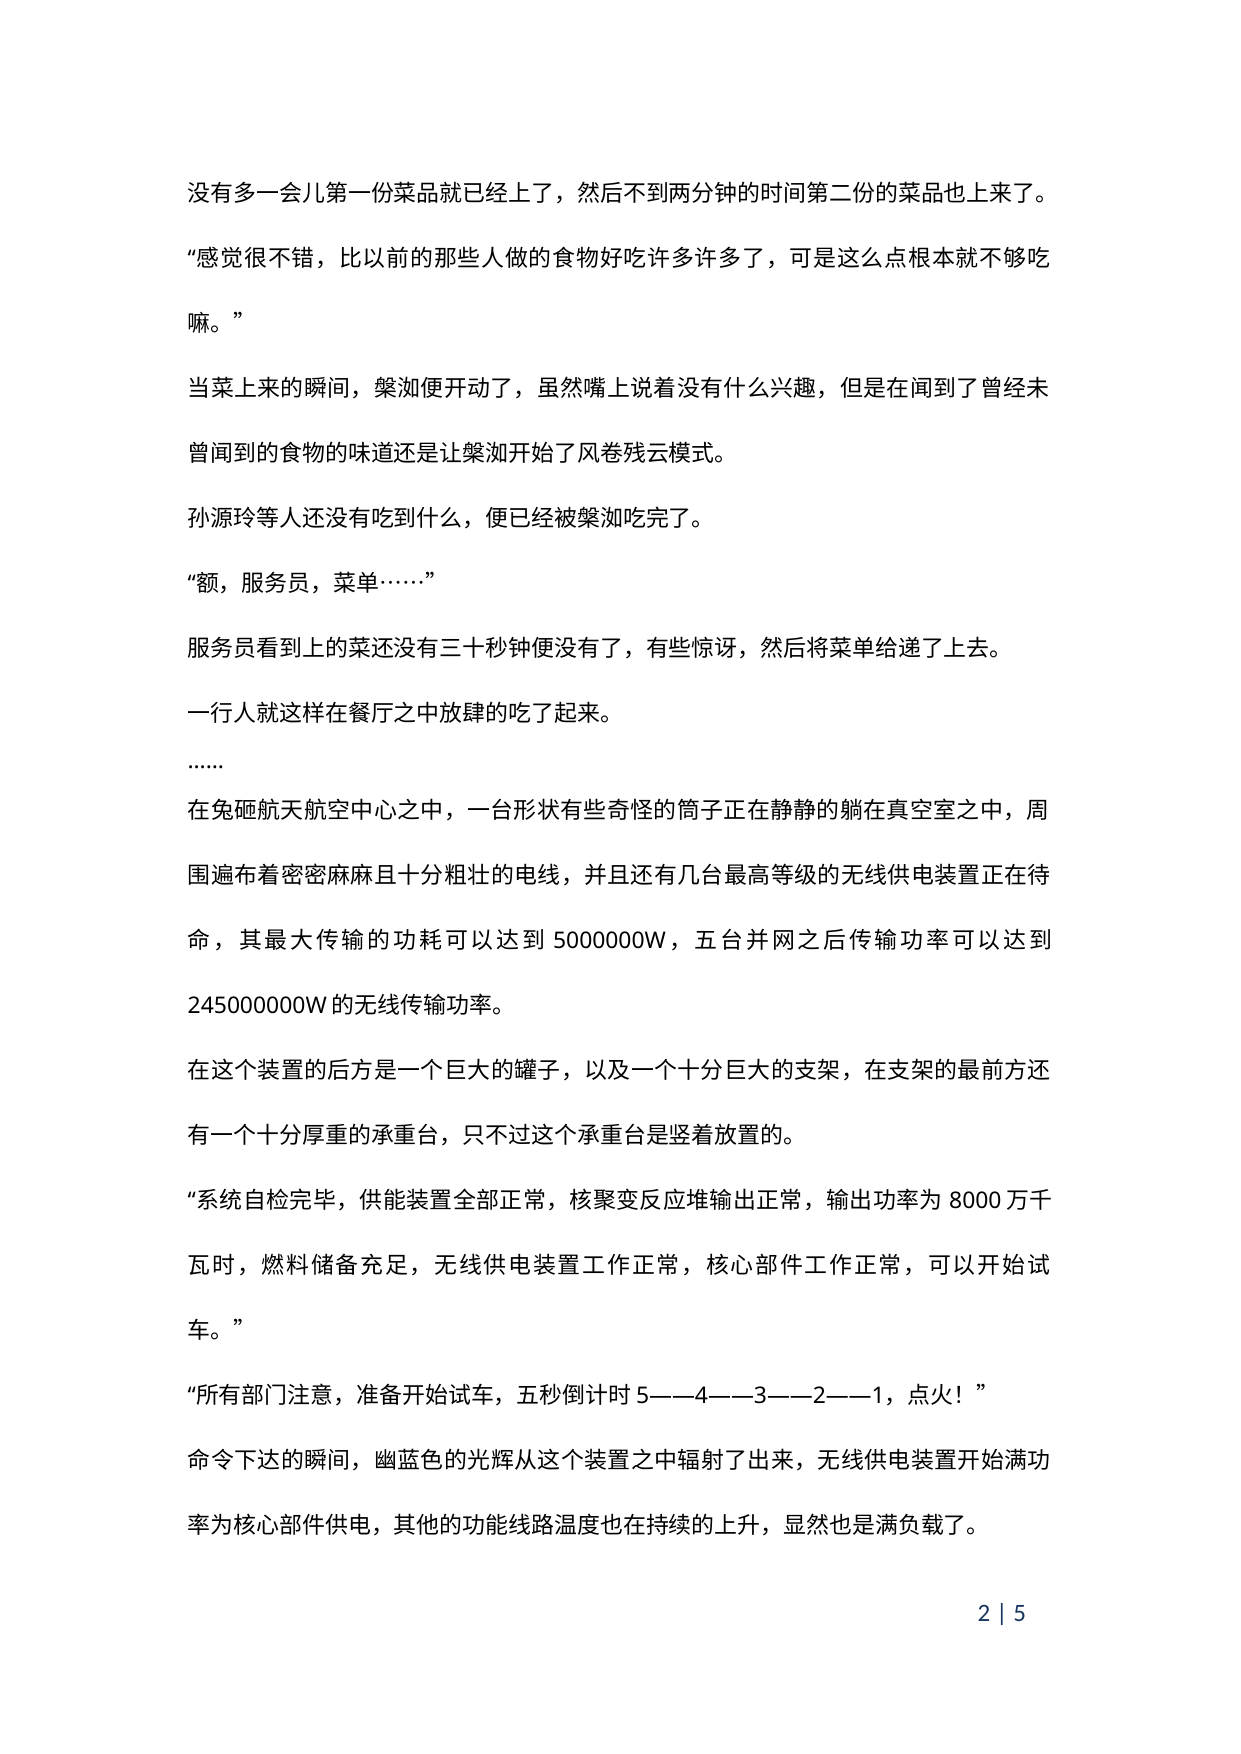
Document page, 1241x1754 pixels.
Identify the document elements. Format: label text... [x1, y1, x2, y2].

text 一行人就这样在餐厅之中放肆的吃了起来。 [187, 678, 1053, 743]
text “感觉很不错，比以前的那些人做的食物好吃许多许多了，可是这么点根本就不够吃嘛。” [187, 223, 1053, 353]
text “额，服务员，菜单……” [187, 548, 1053, 613]
text 服务员看到上的菜还没有三十秒钟便没有了，有些惊讶，然后将菜单给递了上去。 [187, 613, 1053, 678]
text “系统自检完毕，供能装置全部正常，核聚变反应堆输出正常，输出功率为8000万千瓦时，燃料储备充足，无线供电装置工作正常，核心部件工作正常，可以开始试车。” [187, 1166, 1053, 1361]
text “所有部门注意，准备开始试车，五秒倒计时5——4——3——2——1，点火！” [187, 1361, 1053, 1426]
text 在这个装置的后方是一个巨大的罐子，以及一个十分巨大的支架，在支架的最前方还有一个十分厚重的承重台，只不过这个承重台是竖着放置的。 [187, 1036, 1053, 1166]
text 在兔砸航天航空中心之中，一台形状有些奇怪的筒子正在静静的躺在真空室之中，周围遍布着密密麻麻且十分粗壮的电线，并且还有几台最高等级的无线供电装置正在待命，其最大传输的功耗可以达到5000000W，五台并网之后传输功率可以达到245000000W的无线传输功率。 [187, 776, 1053, 1036]
text 孙源玲等人还没有吃到什么，便已经被槃洳吃完了。 [187, 483, 1053, 548]
text 没有多一会儿第一份菜品就已经上了，然后不到两分钟的时间第二份的菜品也上来了。 [187, 158, 1053, 223]
text 命令下达的瞬间，幽蓝色的光辉从这个装置之中辐射了出来，无线供电装置开始满功率为核心部件供电，其他的功能线路温度也在持续的上升，显然也是满负载了。 [187, 1426, 1053, 1556]
text 当菜上来的瞬间，槃洳便开动了，虽然嘴上说着没有什么兴趣，但是在闻到了曾经未曾闻到的食物的味道还是让槃洳开始了风卷残云模式。 [187, 353, 1053, 483]
text …… [187, 743, 1053, 776]
